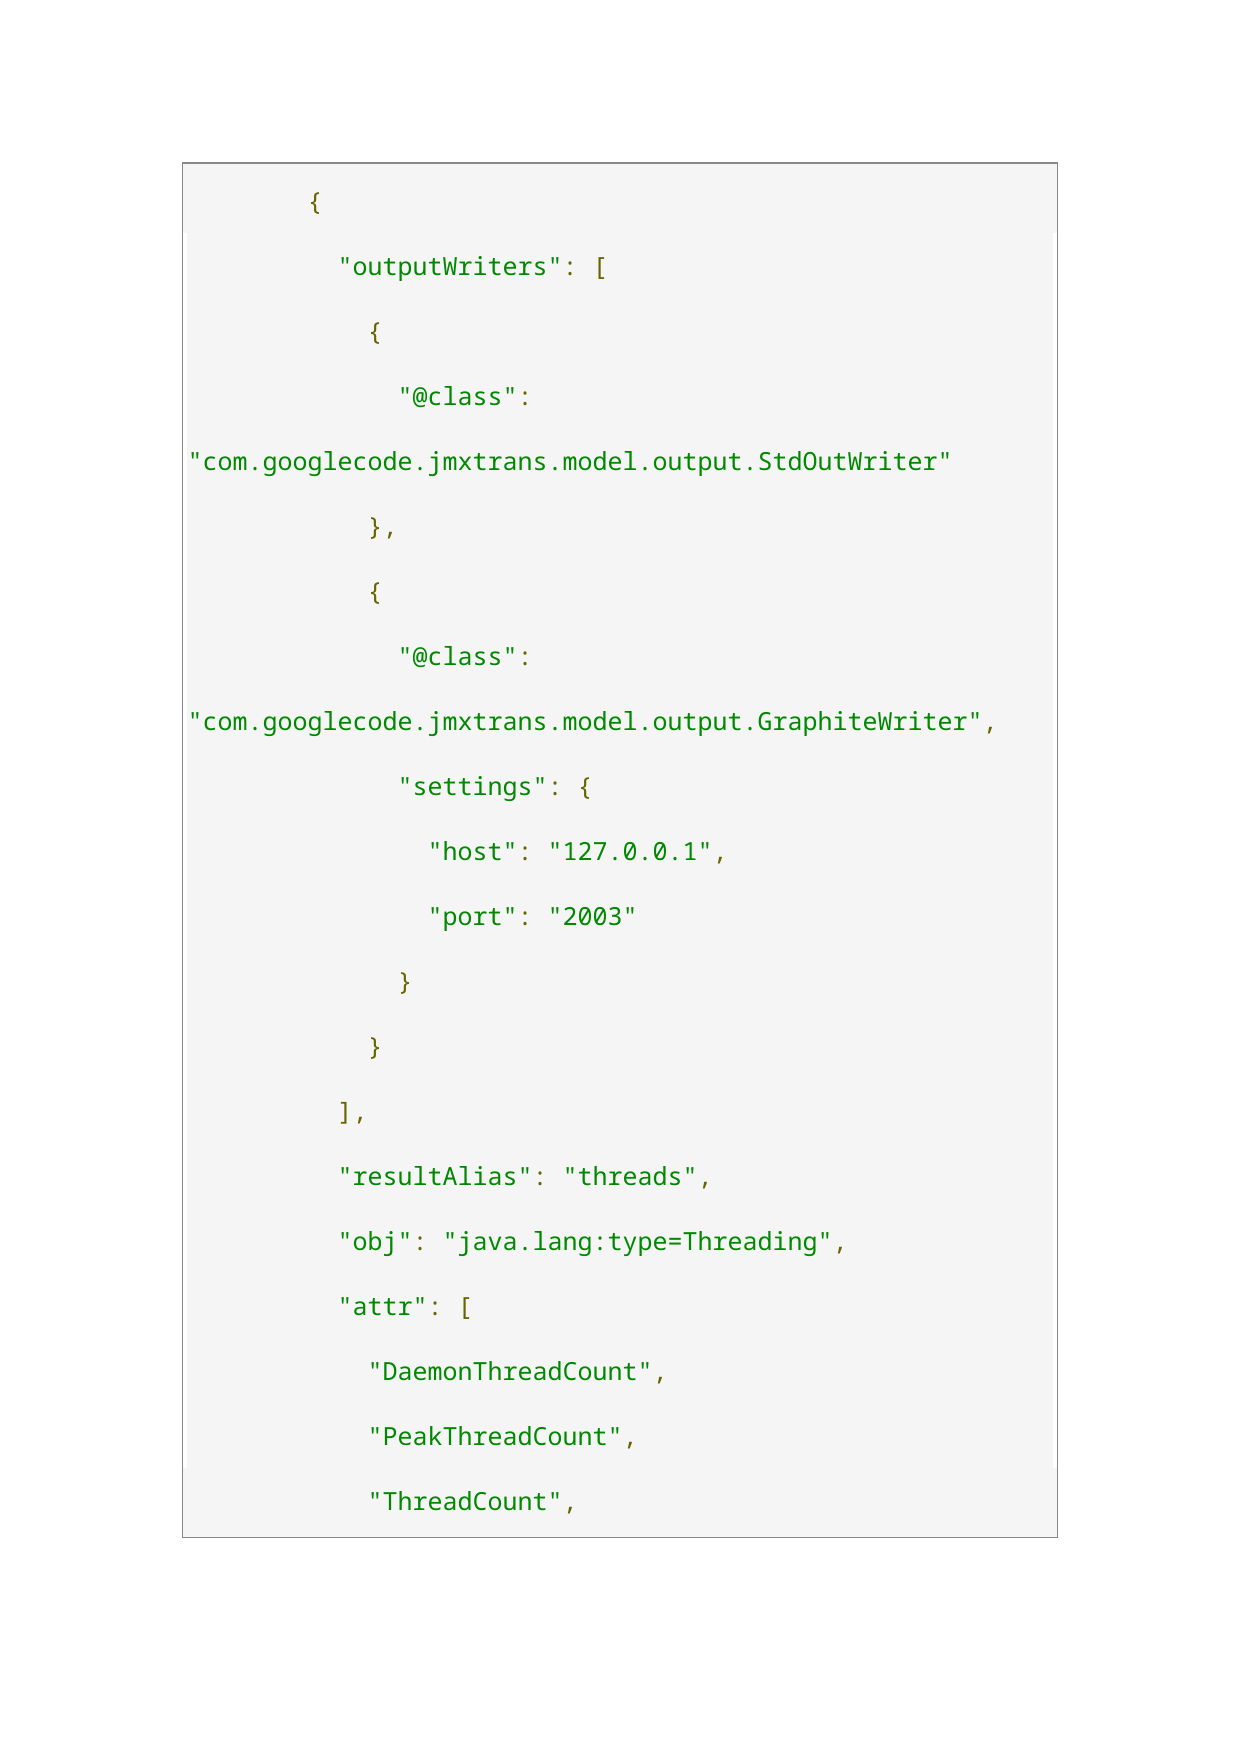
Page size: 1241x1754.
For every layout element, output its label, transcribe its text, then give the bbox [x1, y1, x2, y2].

text "host": "127.0.0.1", [187, 818, 1053, 883]
text "@class": "com.googlecode.jmxtrans.model.output.StdOutWriter" [187, 363, 1053, 493]
text "ThreadCount", [183, 1462, 1057, 1537]
text "resultAlias": "threads", [187, 1143, 1053, 1208]
text }, [187, 493, 1053, 558]
text } [187, 948, 1053, 1013]
text "@class": "com.googlecode.jmxtrans.model.output.GraphiteWriter", [187, 623, 1053, 753]
text { [187, 558, 1053, 623]
text "PeakThreadCount", [187, 1403, 1053, 1462]
text } [187, 1013, 1053, 1078]
text "settings": { [187, 753, 1053, 818]
text ], [187, 1078, 1053, 1143]
text "outputWriters": [ [187, 233, 1053, 298]
text { [183, 164, 1057, 233]
text { [187, 298, 1053, 363]
text "attr": [ [187, 1273, 1053, 1338]
text "obj": "java.lang:type=Threading", [187, 1208, 1053, 1273]
text "DaemonThreadCount", [187, 1338, 1053, 1403]
text "port": "2003" [187, 883, 1053, 948]
